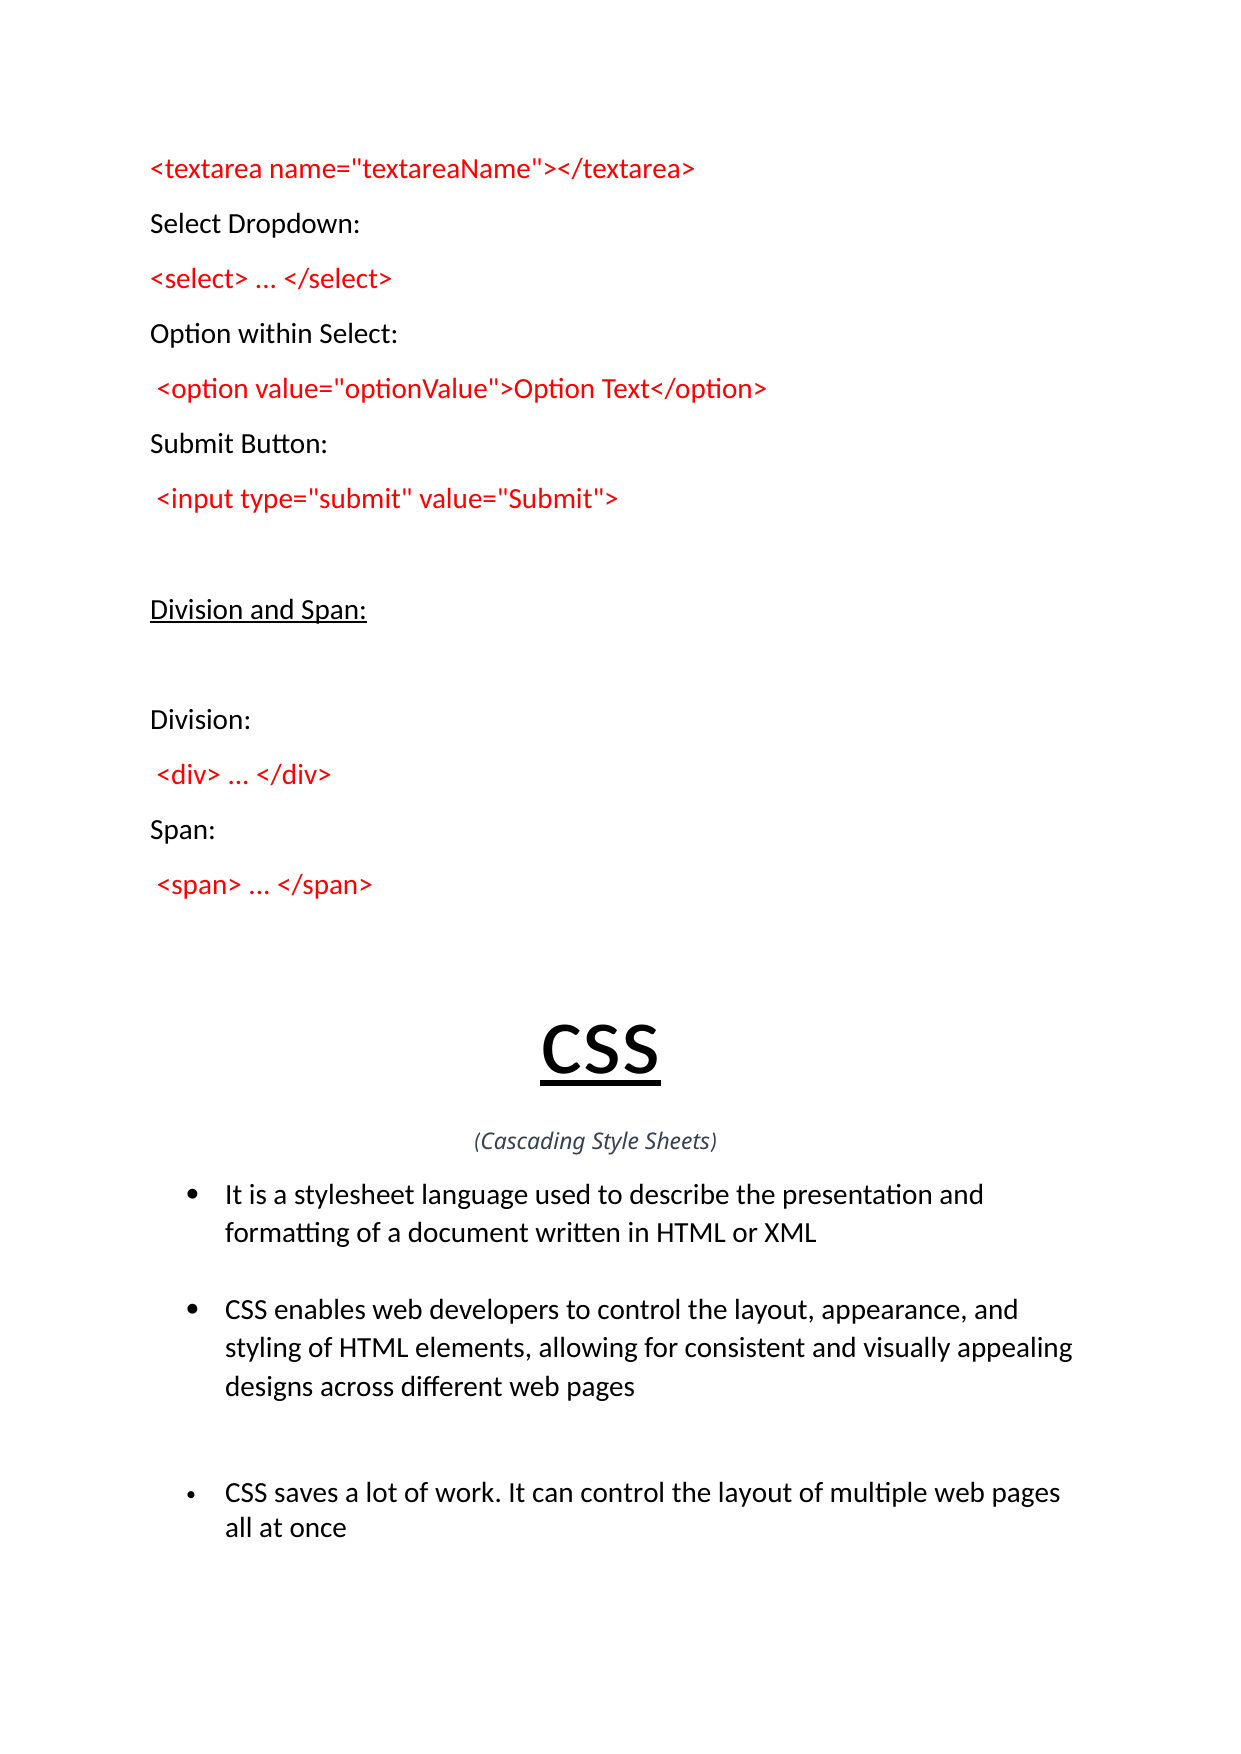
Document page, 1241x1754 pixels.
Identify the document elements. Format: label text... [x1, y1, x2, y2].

text Span: [150, 811, 1090, 847]
text Division and Span: [150, 591, 1090, 626]
text <select> ... </select> [150, 260, 1090, 296]
text <textarea name="textareaName"></textarea> [150, 150, 1090, 186]
text Division: [150, 701, 1090, 737]
text Submit Button: [150, 426, 1090, 461]
text <option value="optionValue">Option Text</option> [150, 370, 1090, 406]
text Option within Select: [150, 315, 1090, 351]
text <div> ... </div> [150, 756, 1090, 792]
list CSS enables web developers to control the layout, appearance, and styling of HTML elements, allowing for consistent and visually appealing designs across different web pages [187, 1291, 1090, 1403]
text Select Dropdown: [150, 205, 1090, 241]
text <input type="submit" value="Submit"> [150, 481, 1090, 516]
text css [150, 977, 1090, 1099]
list It is a stylesheet language used to describe the presentation and formatting of a document written in HTML or XML [187, 1176, 1090, 1250]
text (Cascading Style Sheets) [150, 1125, 480, 1156]
text (Cascading Style Sheets) [710, 1125, 1090, 1156]
list CSS saves a lot of work. It can control the layout of multiple web pages all at once [187, 1474, 1090, 1545]
text <span> ... </span> [150, 866, 1090, 902]
